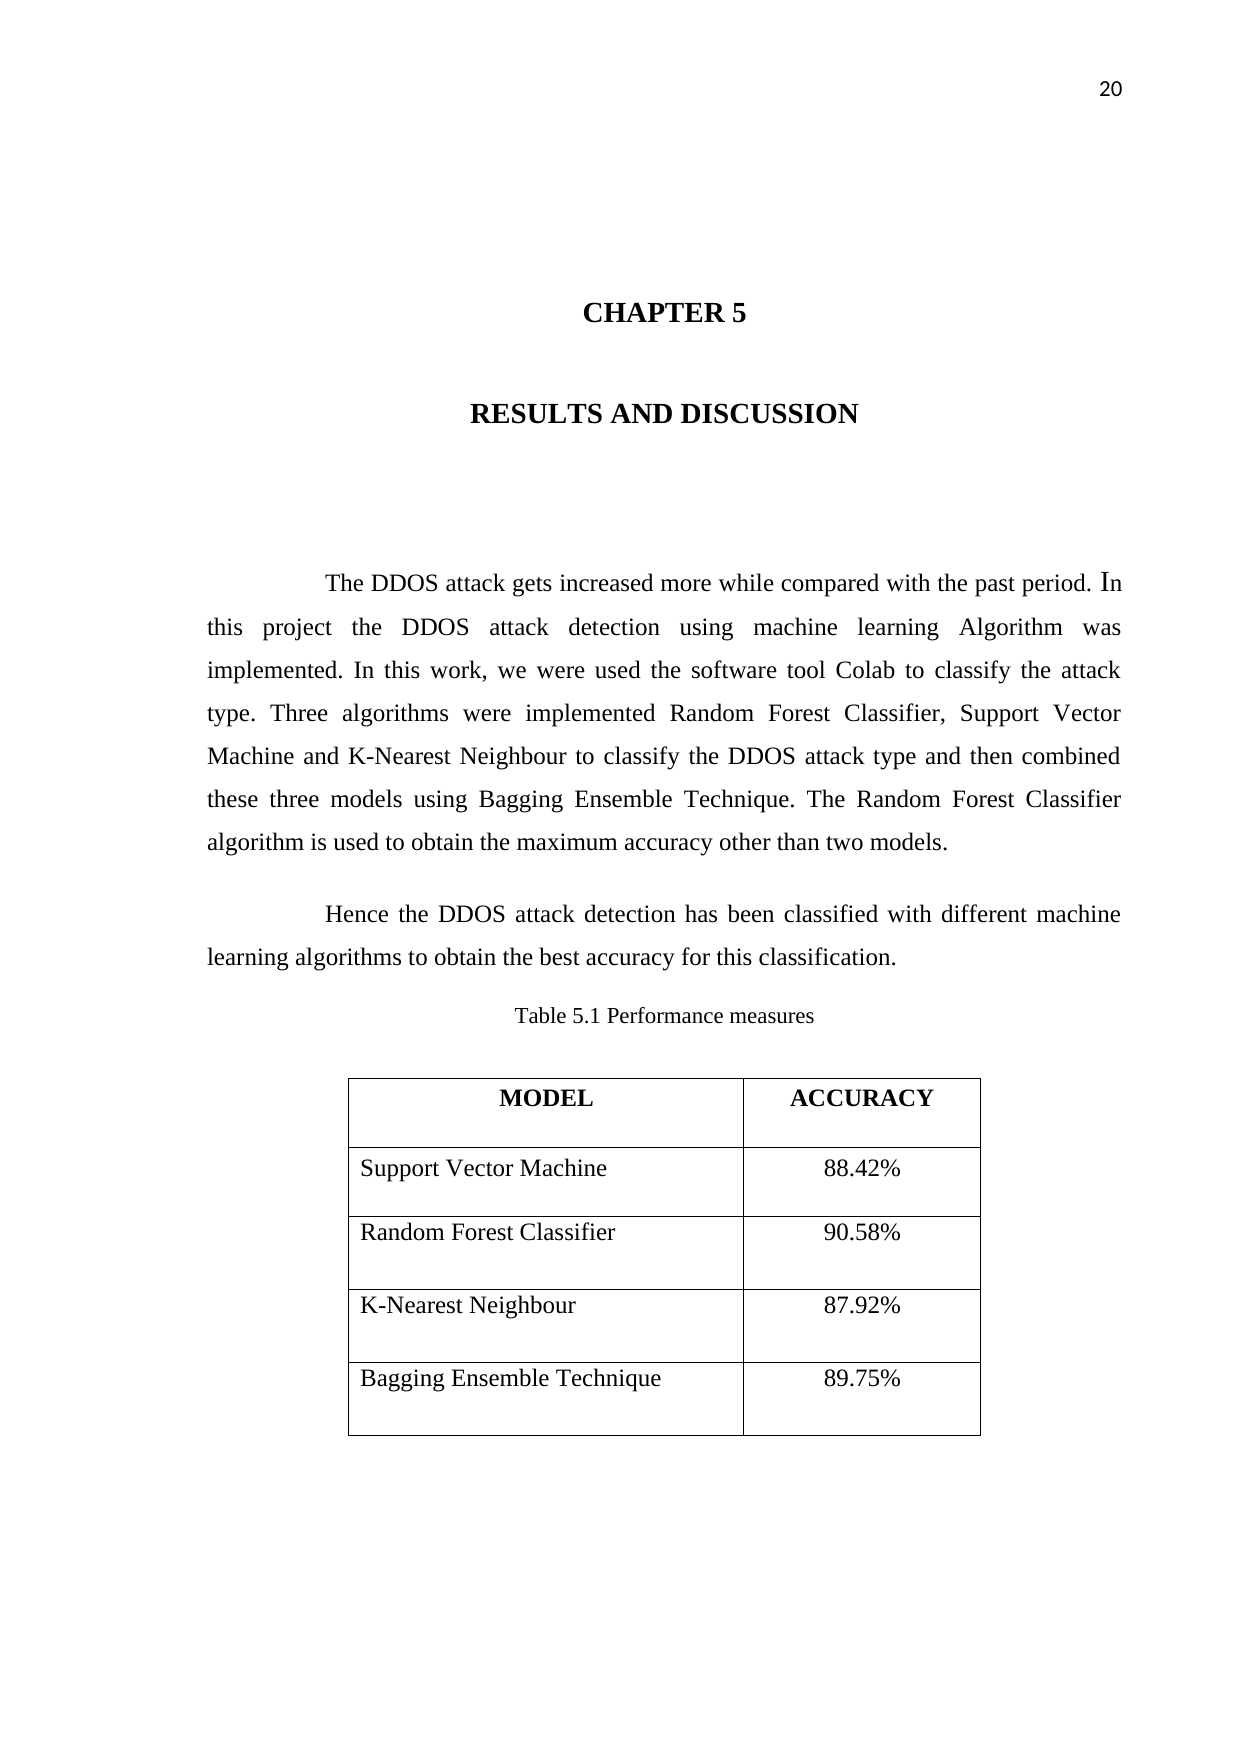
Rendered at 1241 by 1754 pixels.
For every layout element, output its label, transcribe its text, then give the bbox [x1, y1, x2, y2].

text CHAPTER 5 [207, 295, 1122, 329]
table_cell 88.42% [744, 1148, 980, 1216]
table_cell 89.75% [744, 1363, 980, 1435]
table_cell 87.92% [744, 1290, 980, 1362]
table_cell Random Forest Classifier [349, 1217, 743, 1289]
text The DDOS attack gets increased more while compared with the past period. In this project the DDOS attack detection using machine learning Algorithm was implemented. In this work, we were used the software tool Colab to classify the attack type. Three algorithms were implemented Random Forest Classifier, Support Vector Machine and K-Nearest Neighbour to classify the DDOS attack type and then combined these three models using Bagging Ensemble Technique. The Random Forest Classifier algorithm is used to obtain the maximum accuracy other than two models. [207, 564, 1122, 856]
text RESULTS AND DISCUSSION [207, 396, 1122, 429]
table_header ACCURACY [744, 1079, 980, 1147]
table_cell Bagging Ensemble Technique [349, 1363, 743, 1435]
table_cell Support Vector Machine [349, 1148, 743, 1216]
table_header MODEL [349, 1079, 743, 1147]
table_cell 90.58% [744, 1217, 980, 1289]
text Hence the DDOS attack detection has been classified with different machine learning algorithms to obtain the best accuracy for this classification. [207, 899, 1122, 971]
text Table 5.1 Performance measures [207, 1002, 1122, 1028]
table_cell K-Nearest Neighbour [349, 1290, 743, 1362]
